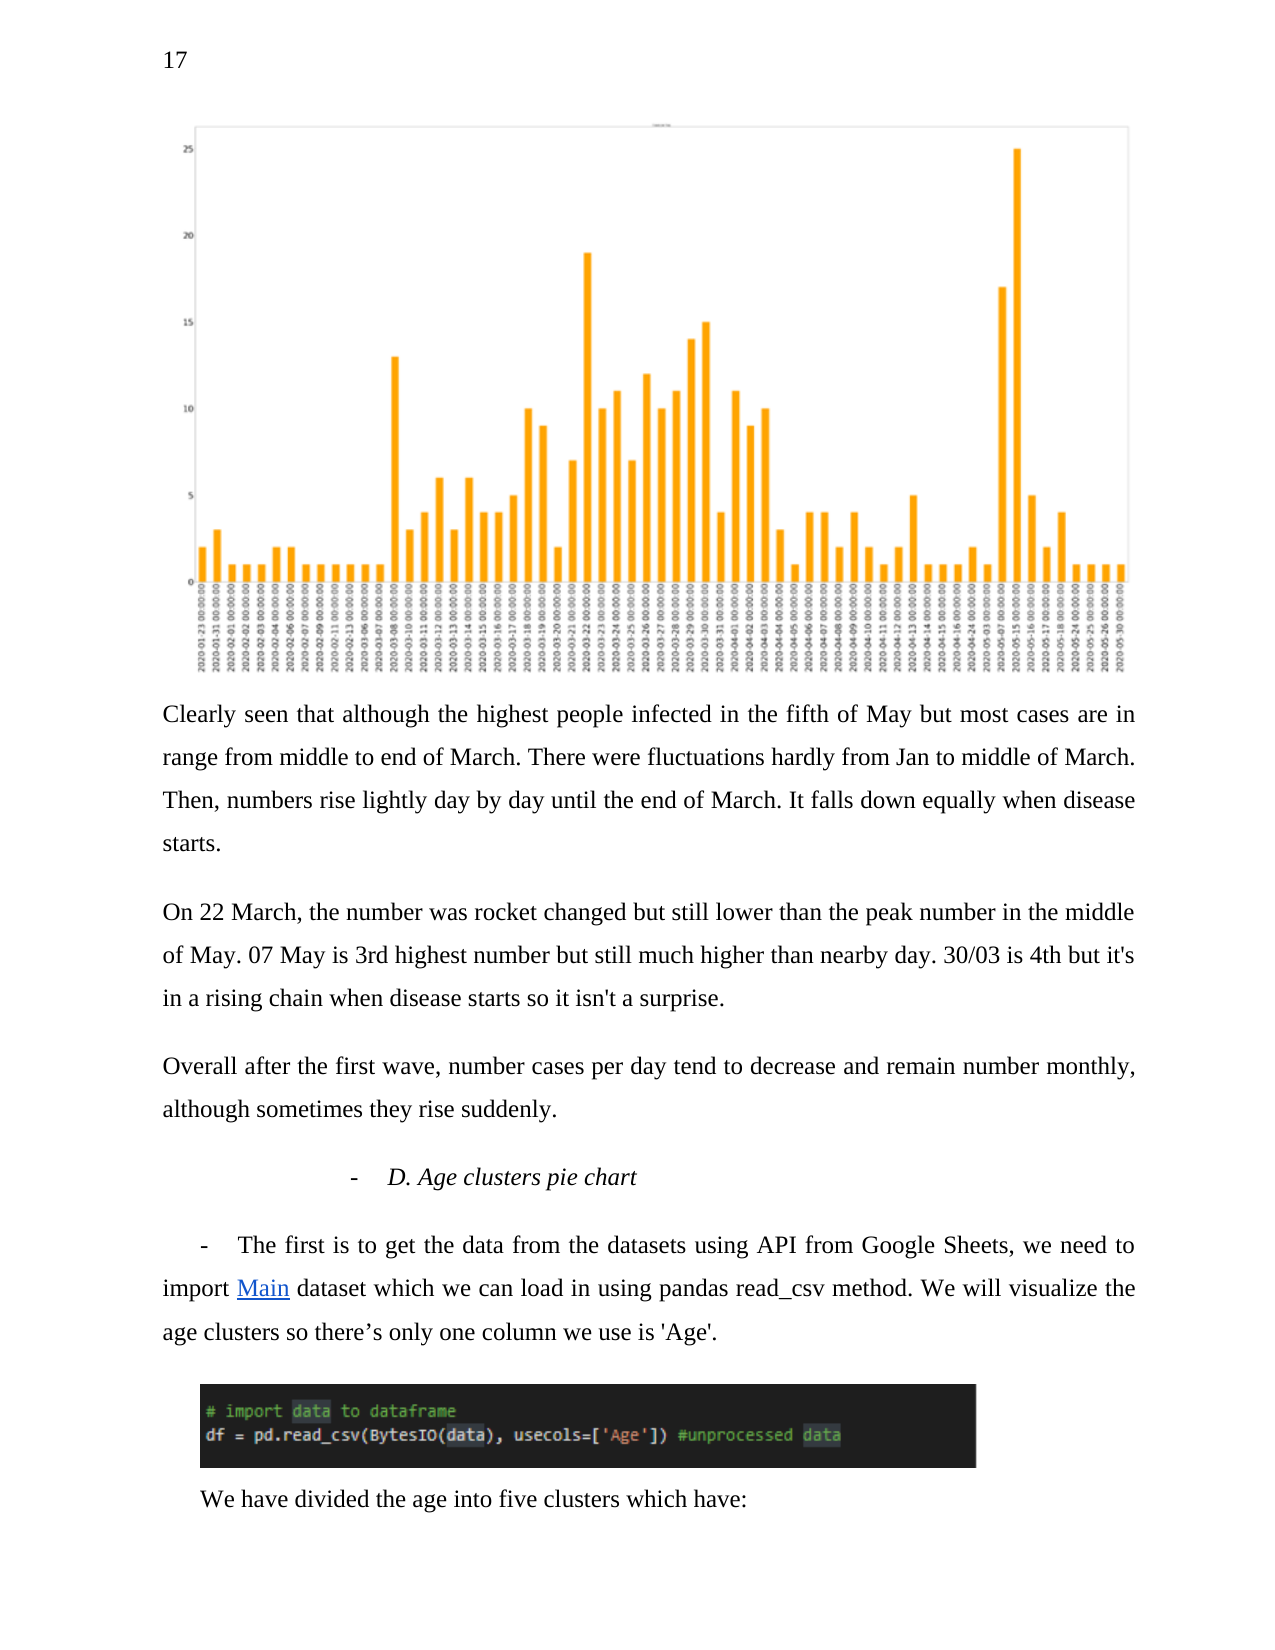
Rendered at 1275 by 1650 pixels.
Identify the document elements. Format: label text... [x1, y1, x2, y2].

text Clearly seen that although the highest people infected in the fifth of May but most cases are in range from middle to end of March. There were fluctuations hardly from Jan to middle of March. Then, numbers rise lightly day by day until the end of March. It falls down equally when disease starts. [162, 685, 1137, 857]
subtitle The first is to get the data from the datasets using API from Google Sheets, we need to import Main dataset which we can load in using pandas read_csv method. We will visualize the age clusters so there’s only one column we use is 'Age'. [162, 1230, 1137, 1345]
picture [200, 1384, 977, 1468]
subtitle D. Age clusters pie chart [312, 1162, 1137, 1191]
text We have divided the age into five clusters which have: [162, 1484, 1137, 1513]
text Overall after the first wave, number cases per day tend to decrease and remain number monthly, although sometimes they rise suddenly. [162, 1051, 1137, 1123]
text On 22 March, the number was rocket changed but still lower than the peak number in the middle of May. 07 May is 3rd highest number but still much higher than nearby day. 30/03 is 4th but it's in a rising chain when disease starts so it isn't a surprise. [162, 897, 1137, 1012]
picture [162, 118, 1137, 685]
